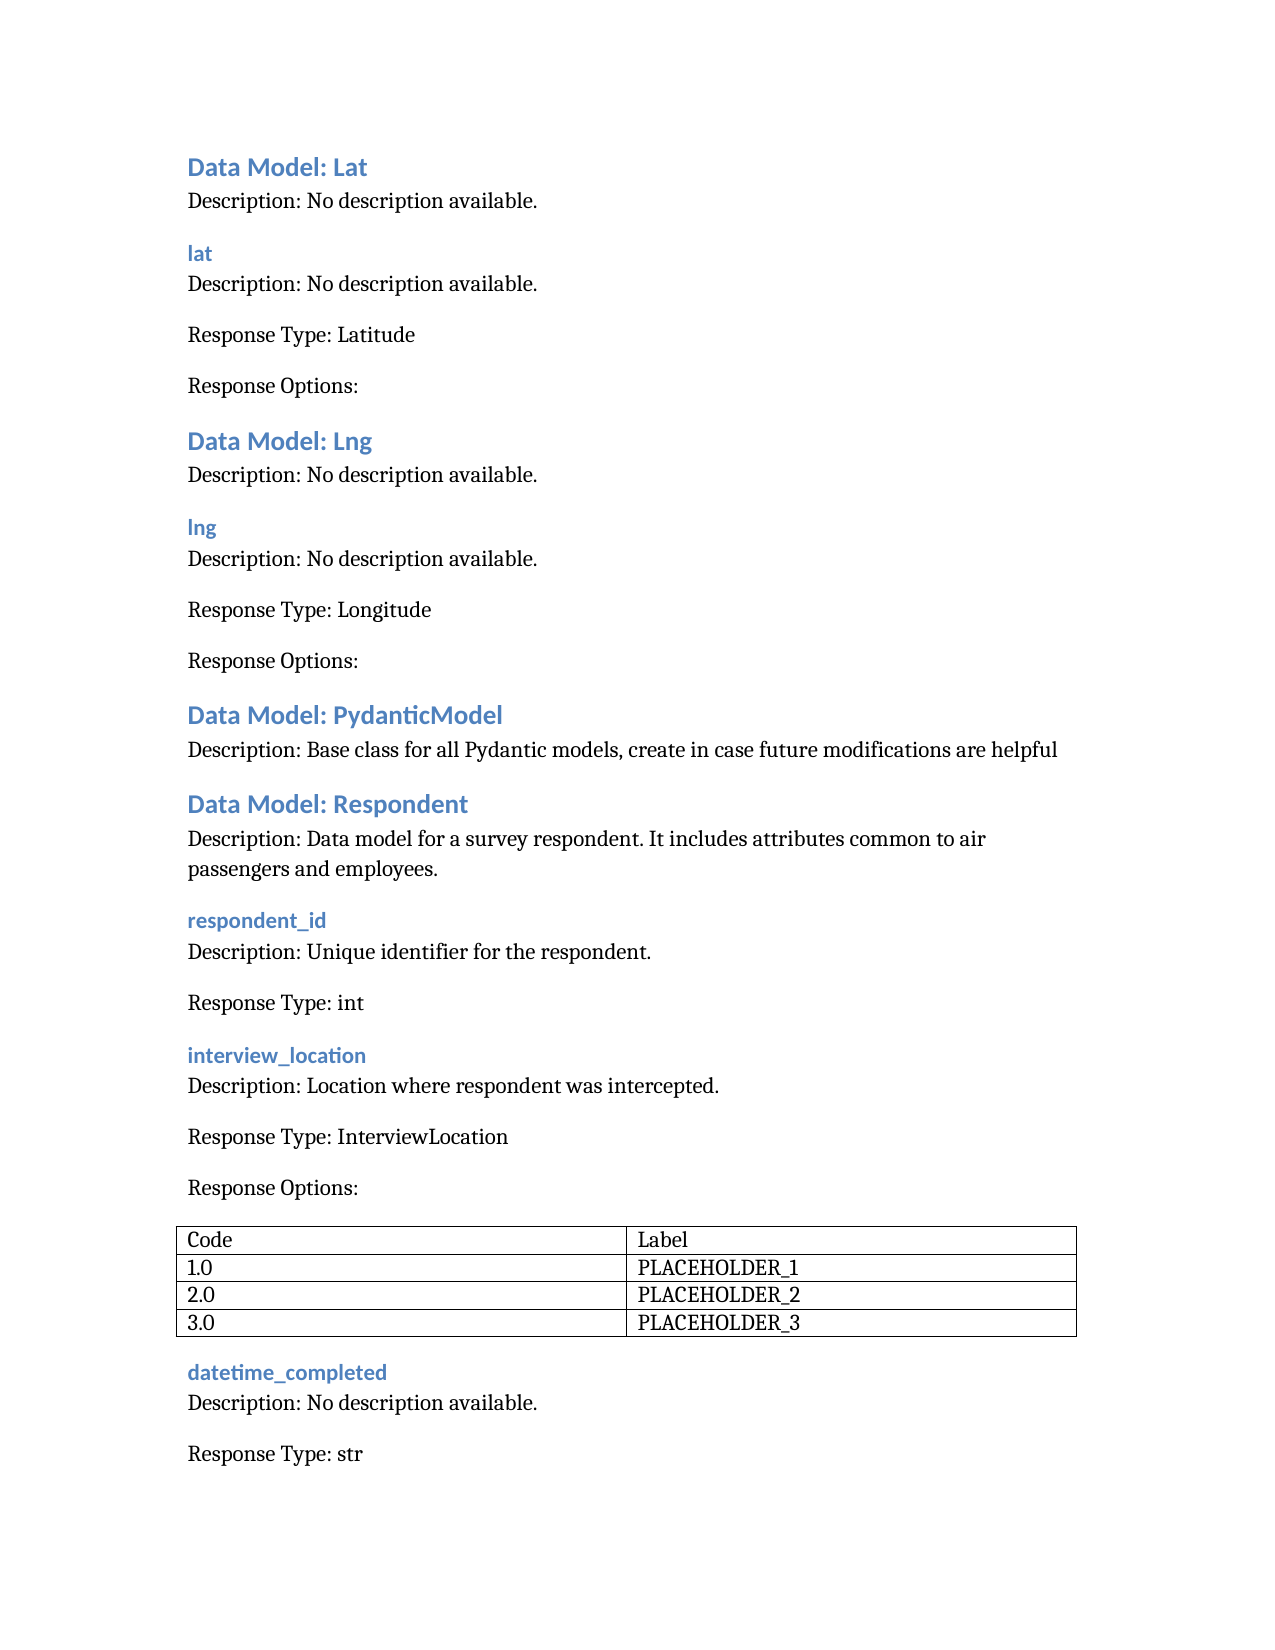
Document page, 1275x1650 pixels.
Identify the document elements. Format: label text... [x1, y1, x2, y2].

subtitle lng [187, 513, 1087, 541]
text Response Options: [187, 1175, 1087, 1202]
text Description: No description available. [187, 1390, 1087, 1416]
text Description: Data model for a survey respondent. It includes attributes common to air passengers and employees. [187, 825, 1087, 882]
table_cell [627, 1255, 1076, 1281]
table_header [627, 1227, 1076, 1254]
text Description: No description available. [187, 188, 1087, 214]
subtitle lat [187, 239, 1087, 267]
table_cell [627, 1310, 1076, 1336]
text Response Type: Longitude [187, 596, 1087, 623]
text Response Options: [187, 373, 1087, 399]
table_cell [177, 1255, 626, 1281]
text Description: No description available. [187, 462, 1087, 488]
text Response Type: Latitude [187, 322, 1087, 348]
subtitle interview_location [187, 1041, 1087, 1069]
subtitle Data Model: Lat [187, 150, 1087, 183]
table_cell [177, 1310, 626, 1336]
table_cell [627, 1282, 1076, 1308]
text Response Options: [187, 647, 1087, 674]
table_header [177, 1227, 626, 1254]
text Description: Unique identifier for the respondent. [187, 939, 1087, 965]
subtitle datetime_completed [187, 1358, 1087, 1386]
subtitle Data Model: Lng [187, 424, 1087, 457]
subtitle Data Model: Respondent [187, 787, 1087, 821]
text Response Type: int [187, 990, 1087, 1016]
subtitle respondent_id [187, 907, 1087, 935]
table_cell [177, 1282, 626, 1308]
subtitle Data Model: PydanticModel [187, 698, 1087, 732]
text Description: No description available. [187, 545, 1087, 572]
text Description: Base class for all Pydantic models, create in case future modifications are helpful [187, 736, 1087, 763]
text Response Type: InterviewLocation [187, 1124, 1087, 1151]
text Description: No description available. [187, 271, 1087, 297]
text Response Type: str [187, 1441, 1087, 1467]
text Description: Location where respondent was intercepted. [187, 1073, 1087, 1099]
